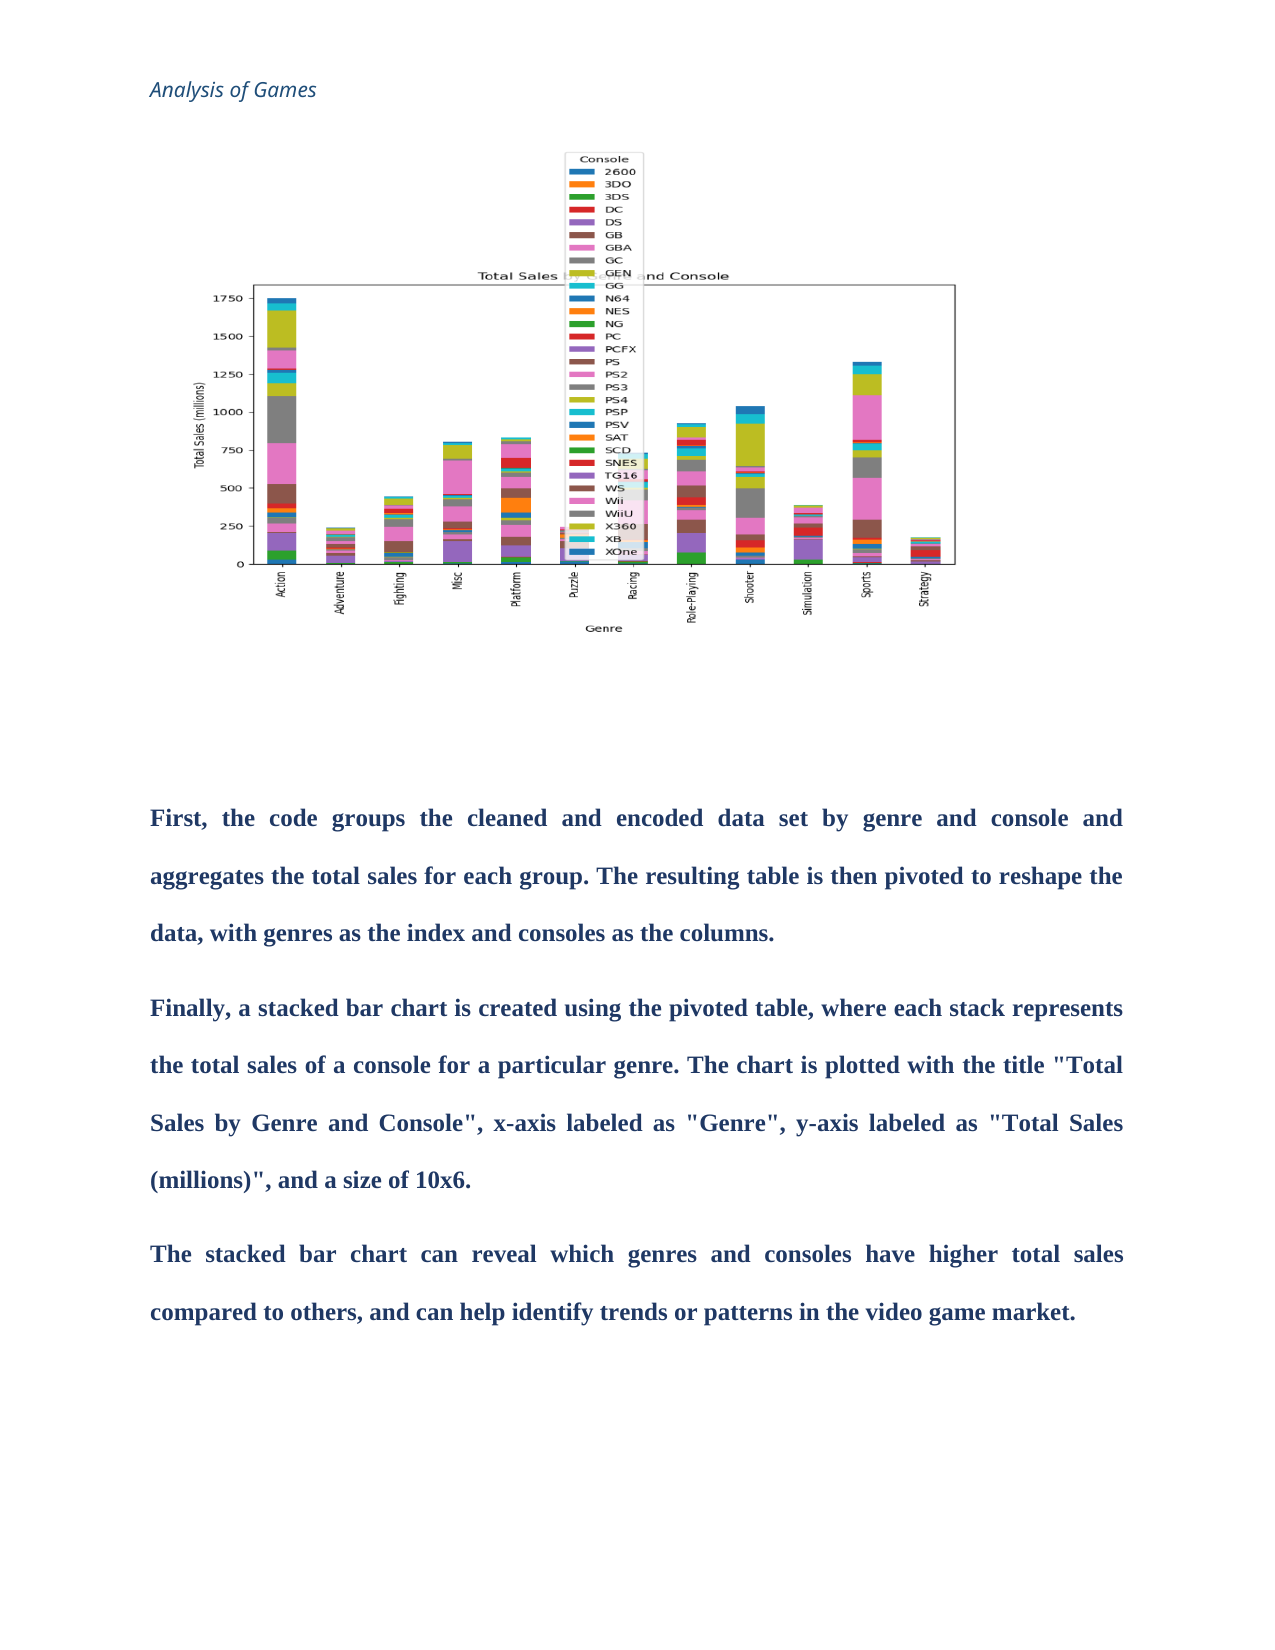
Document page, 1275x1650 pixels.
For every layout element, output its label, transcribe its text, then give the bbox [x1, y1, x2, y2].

text Finally, a stacked bar chart is created using the pivoted table, where each stack represents the total sales of a console for a particular genre. The chart is plotted with the title "Total Sales by Genre and Console", x-axis labeled as "Genre", y-axis labeled as "Total Sales (millions)", and a size of 10x6. [150, 993, 1125, 1194]
picture [150, 150, 1060, 636]
text The stacked bar chart can reveal which genres and consoles have higher total sales compared to others, and can help identify trends or patterns in the video game market. [150, 1239, 1125, 1326]
text First, the code groups the cleaned and encoded data set by genre and console and aggregates the total sales for each group. The resulting table is then pivoted to reshape the data, with genres as the index and consoles as the columns. [150, 803, 1125, 947]
